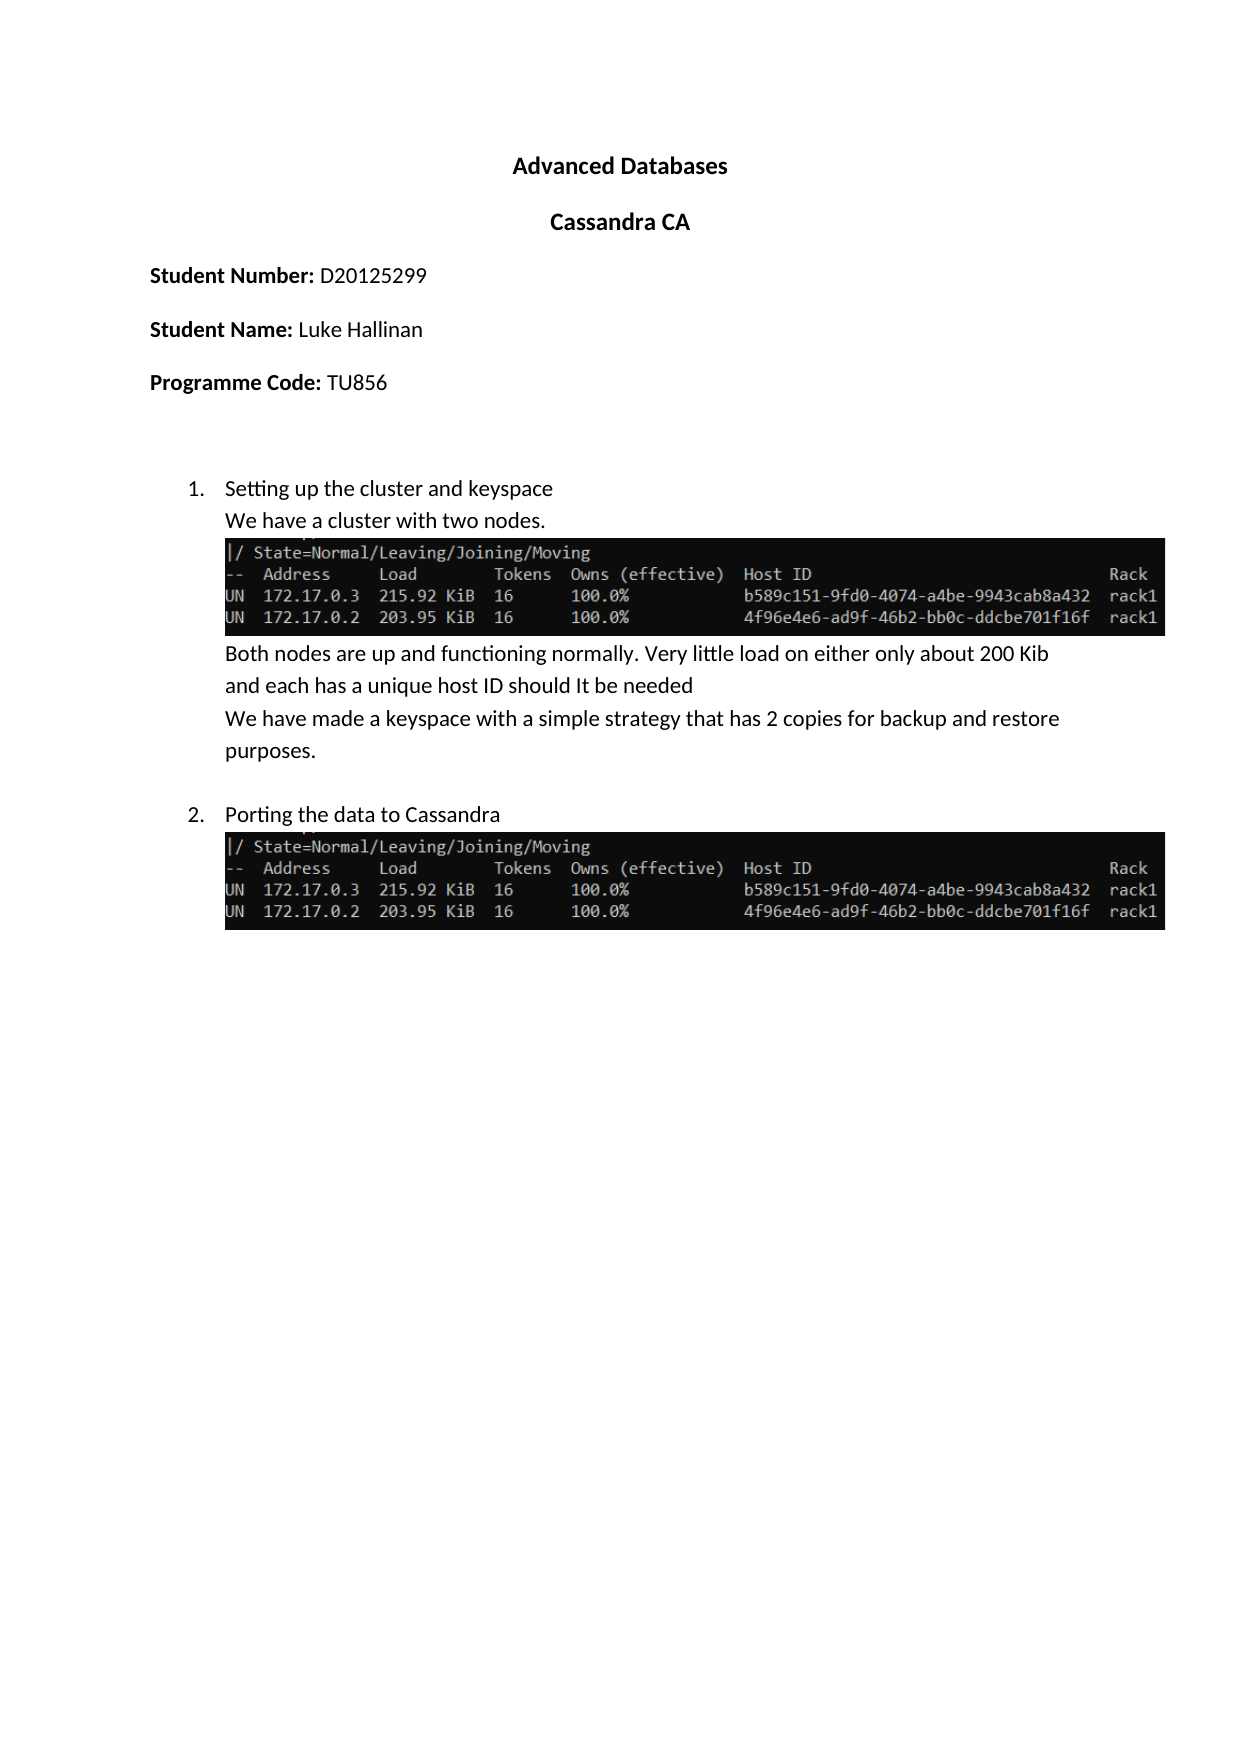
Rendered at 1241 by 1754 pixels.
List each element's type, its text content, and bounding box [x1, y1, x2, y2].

list Setting up the cluster and keyspace [187, 474, 1090, 502]
picture [225, 538, 1166, 636]
text Cassandra CA [150, 206, 1090, 236]
list We have a cluster with two nodes. [225, 506, 1090, 534]
text Student Number: D20125299 [150, 262, 1090, 290]
text Programme Code: TU856 [150, 368, 1090, 396]
list We have made a keyspace with a simple strategy that has 2 copies for backup and restore purposes. [225, 704, 1090, 764]
picture [225, 832, 1166, 930]
list Porting the data to Cassandra [187, 800, 1090, 828]
list Both nodes are up and functioning normally. Very little load on either only about 200 Kib and each has a unique host ID should It be needed [225, 639, 1090, 699]
text Advanced Databases [150, 150, 1090, 181]
text Student Name: Luke Hallinan [150, 315, 1090, 343]
